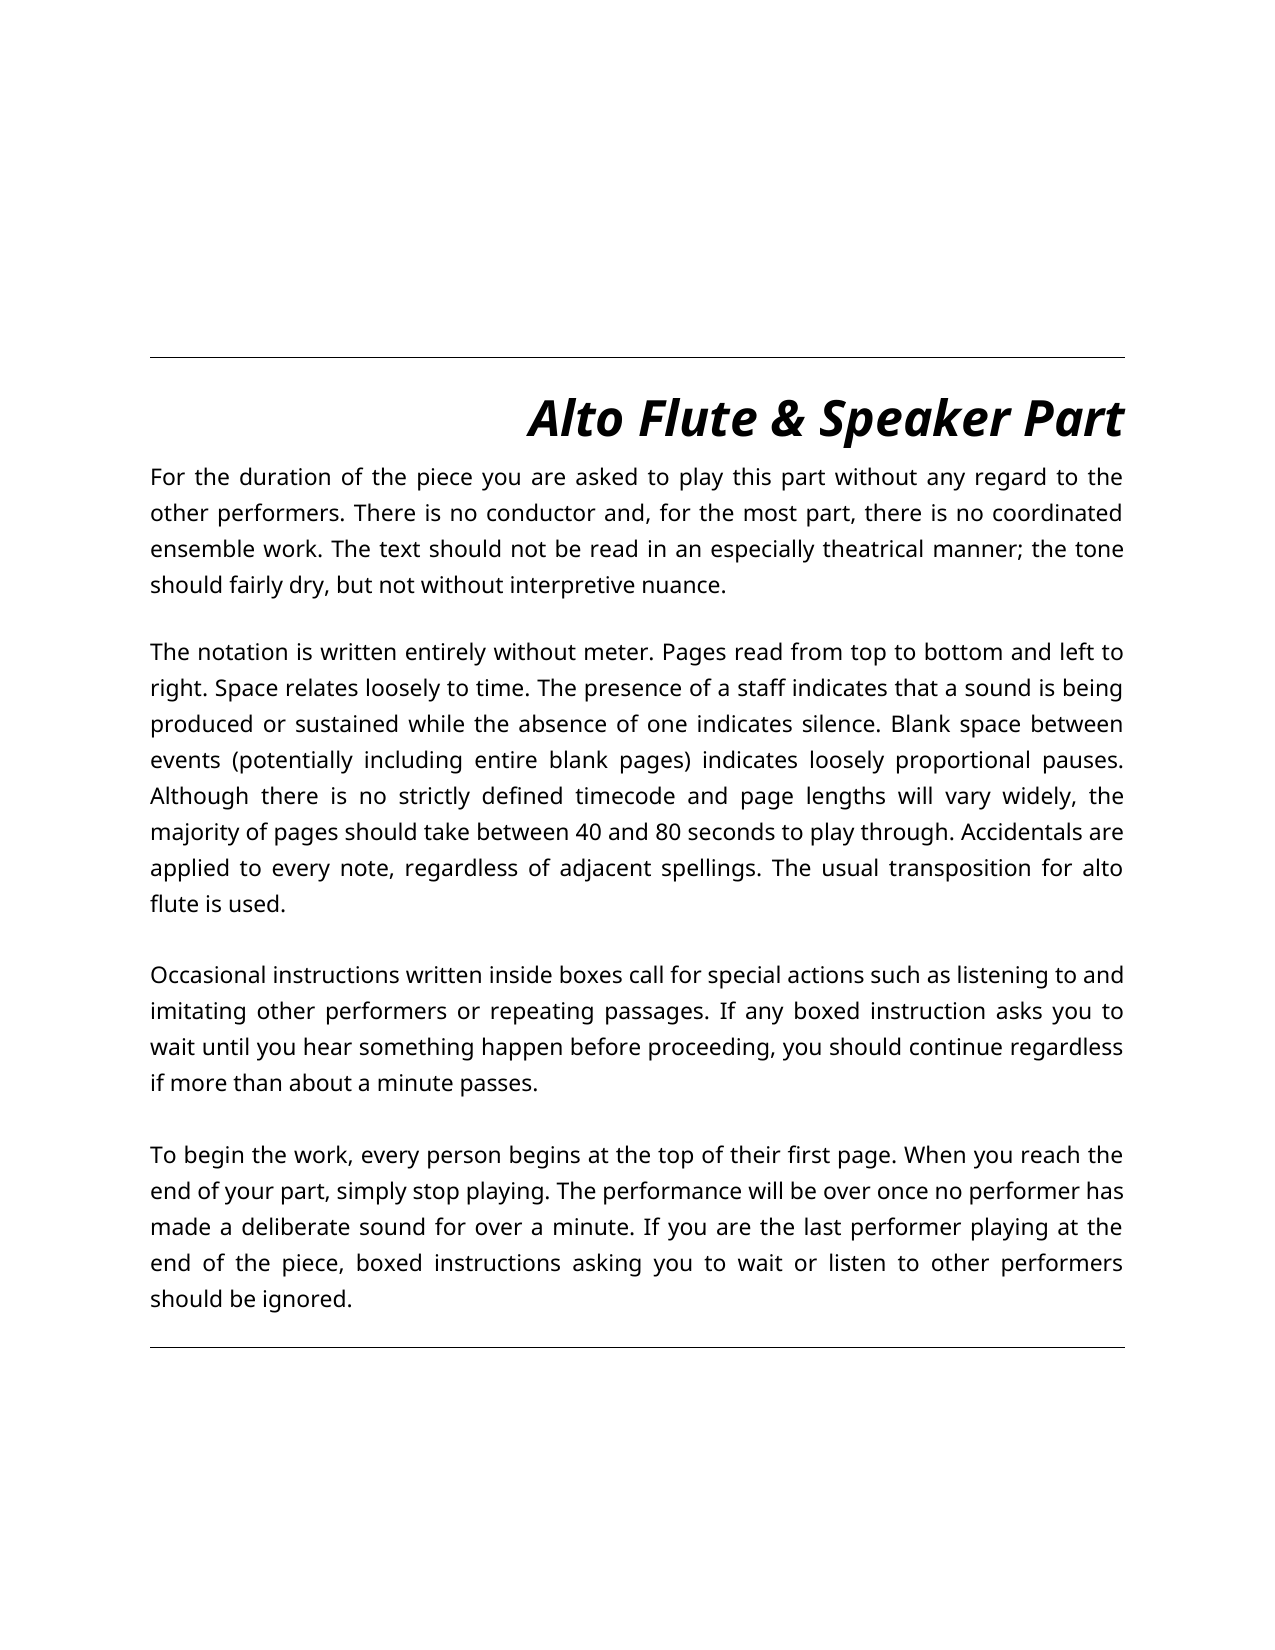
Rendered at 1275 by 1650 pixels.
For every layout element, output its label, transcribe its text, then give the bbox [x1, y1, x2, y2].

text For the duration of the piece you are asked to play this part without any regard to the other performers. There is no conductor and, for the most part, there is no coordinated ensemble work. The text should not be read in an especially theatrical manner; the tone should fairly dry, but not without interpretive nuance. [150, 461, 1125, 600]
text Occasional instructions written inside boxes call for special actions such as listening to and imitating other performers or repeating passages. If any boxed instruction asks you to wait until you hear something happen before proceeding, you should continue regardless if more than about a minute passes. [150, 959, 1125, 1098]
text The notation is written entirely without meter. Pages read from top to bottom and left to right. Space relates loosely to time. The presence of a staff indicates that a sound is being produced or sustained while the absence of one indicates silence. Blank space between events (potentially including entire blank pages) indicates loosely proportional pauses. Although there is no strictly defined timecode and page lengths will vary widely, the majority of pages should take between 40 and 80 seconds to play through. Accidentals are applied to every note, regardless of adjacent spellings. The usual transposition for alto flute is used. [150, 636, 1125, 919]
text Alto Flute & Speaker Part [150, 383, 1125, 451]
text To begin the work, every person begins at the top of their first page. When you reach the end of your part, simply stop playing. The performance will be over once no performer has made a deliberate sound for over a minute. If you are the last performer playing at the end of the piece, boxed instructions asking you to wait or listen to other performers should be ignored. [150, 1139, 1125, 1314]
